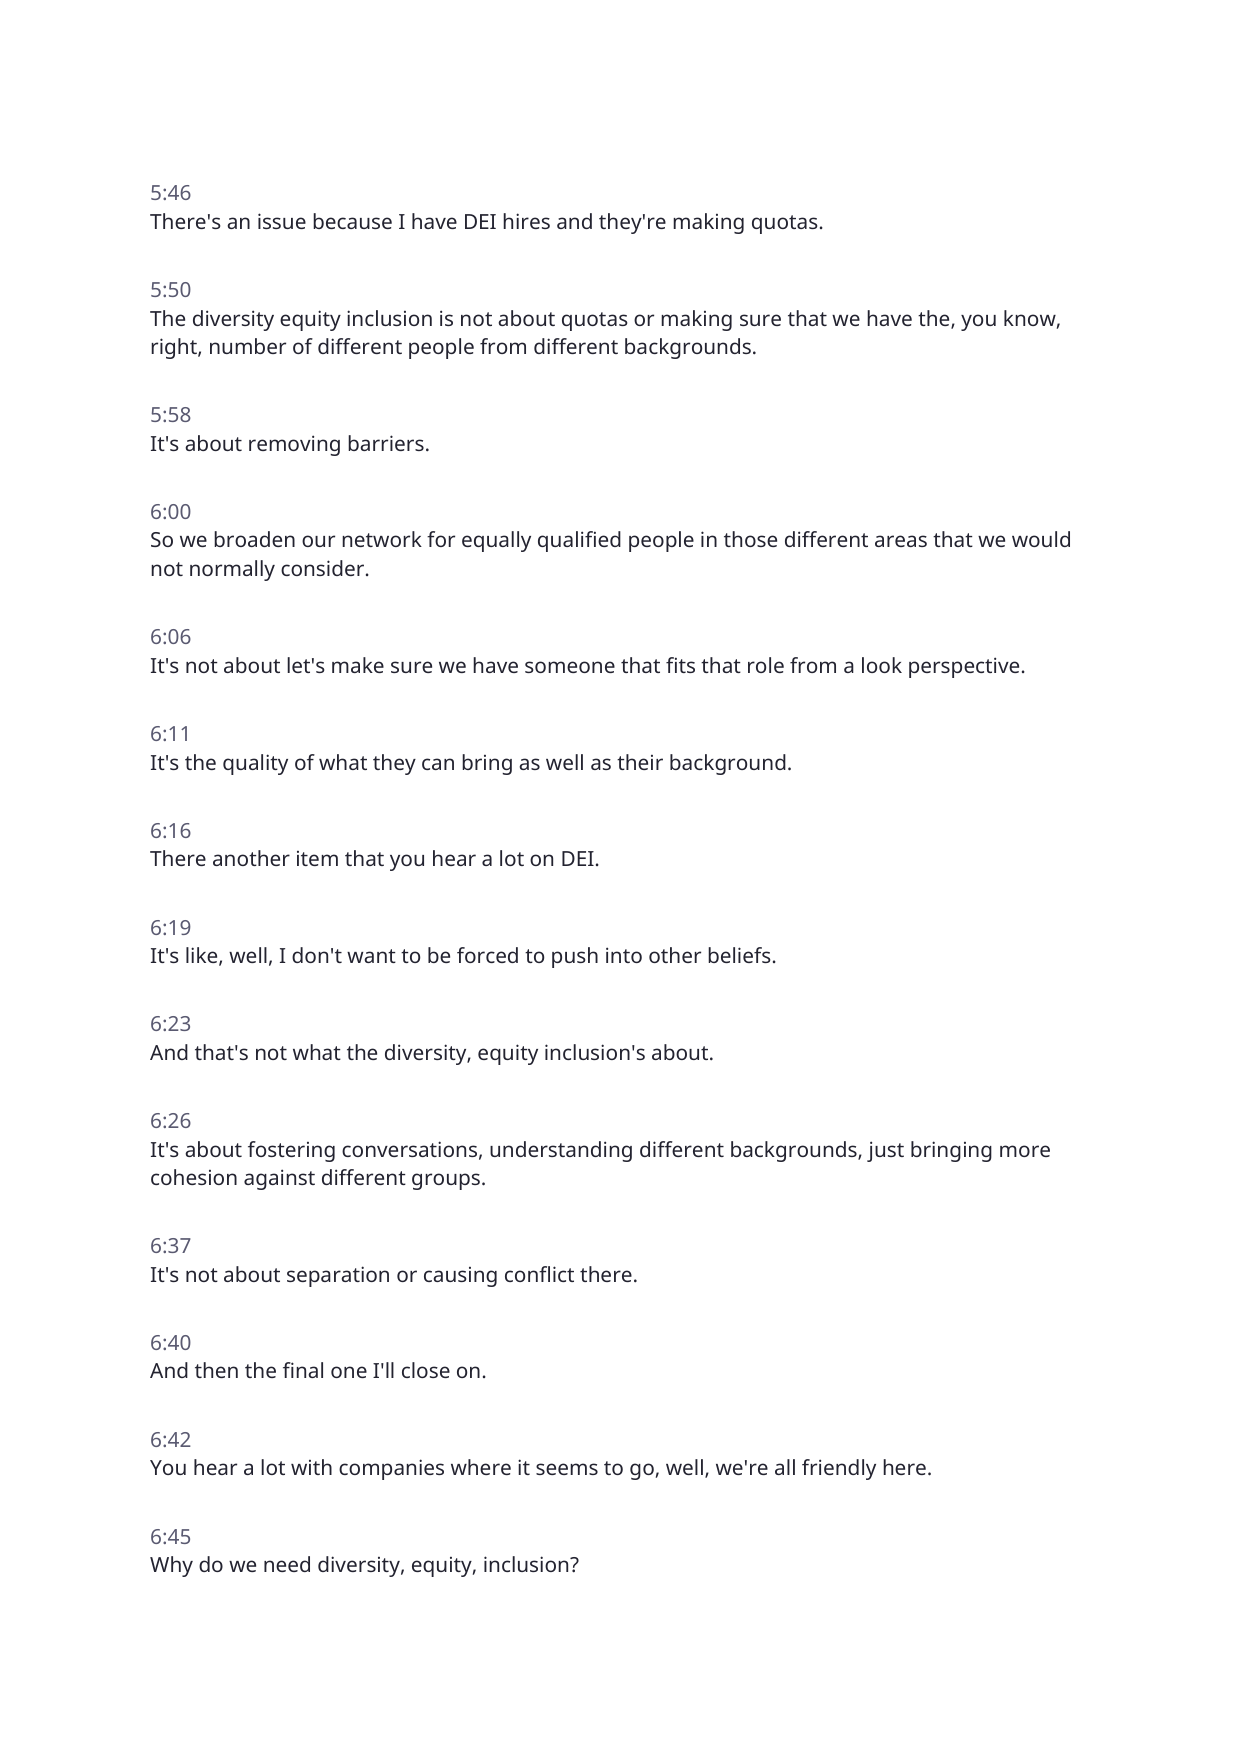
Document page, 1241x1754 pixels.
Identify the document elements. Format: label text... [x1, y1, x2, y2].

text 5:46 There's an issue because I have DEI hires and they're making quotas. [150, 150, 1090, 235]
text 6:06 It's not about let's make sure we have someone that fits that role from a look perspective. [150, 594, 1090, 679]
text 6:11 It's the quality of what they can bring as well as their background. [150, 691, 1090, 776]
text 6:42 You hear a lot with companies where it seems to go, well, we're all friendly here. [150, 1397, 1090, 1482]
text 6:00 So we broaden our network for equally qualified people in those different areas that we would not normally consider. [150, 469, 1090, 582]
text 5:58 It's about removing barriers. [150, 372, 1090, 457]
text 5:50 The diversity equity inclusion is not about quotas or making sure that we have the, you know, right, number of different people from different backgrounds. [150, 247, 1090, 361]
text 6:16 There another item that you hear a lot on DEI. [150, 787, 1090, 873]
text 6:40 And then the final one I'll close on. [150, 1300, 1090, 1385]
text 6:45 Why do we need diversity, equity, inclusion? [150, 1493, 1090, 1579]
text 6:23 And that's not what the diversity, equity inclusion's about. [150, 981, 1090, 1066]
text 6:37 It's not about separation or causing conflict there. [150, 1203, 1090, 1288]
text 6:19 It's like, well, I don't want to be forced to push into other beliefs. [150, 884, 1090, 969]
text 6:26 It's about fostering conversations, understanding different backgrounds, just bringing more cohesion against different groups. [150, 1078, 1090, 1192]
